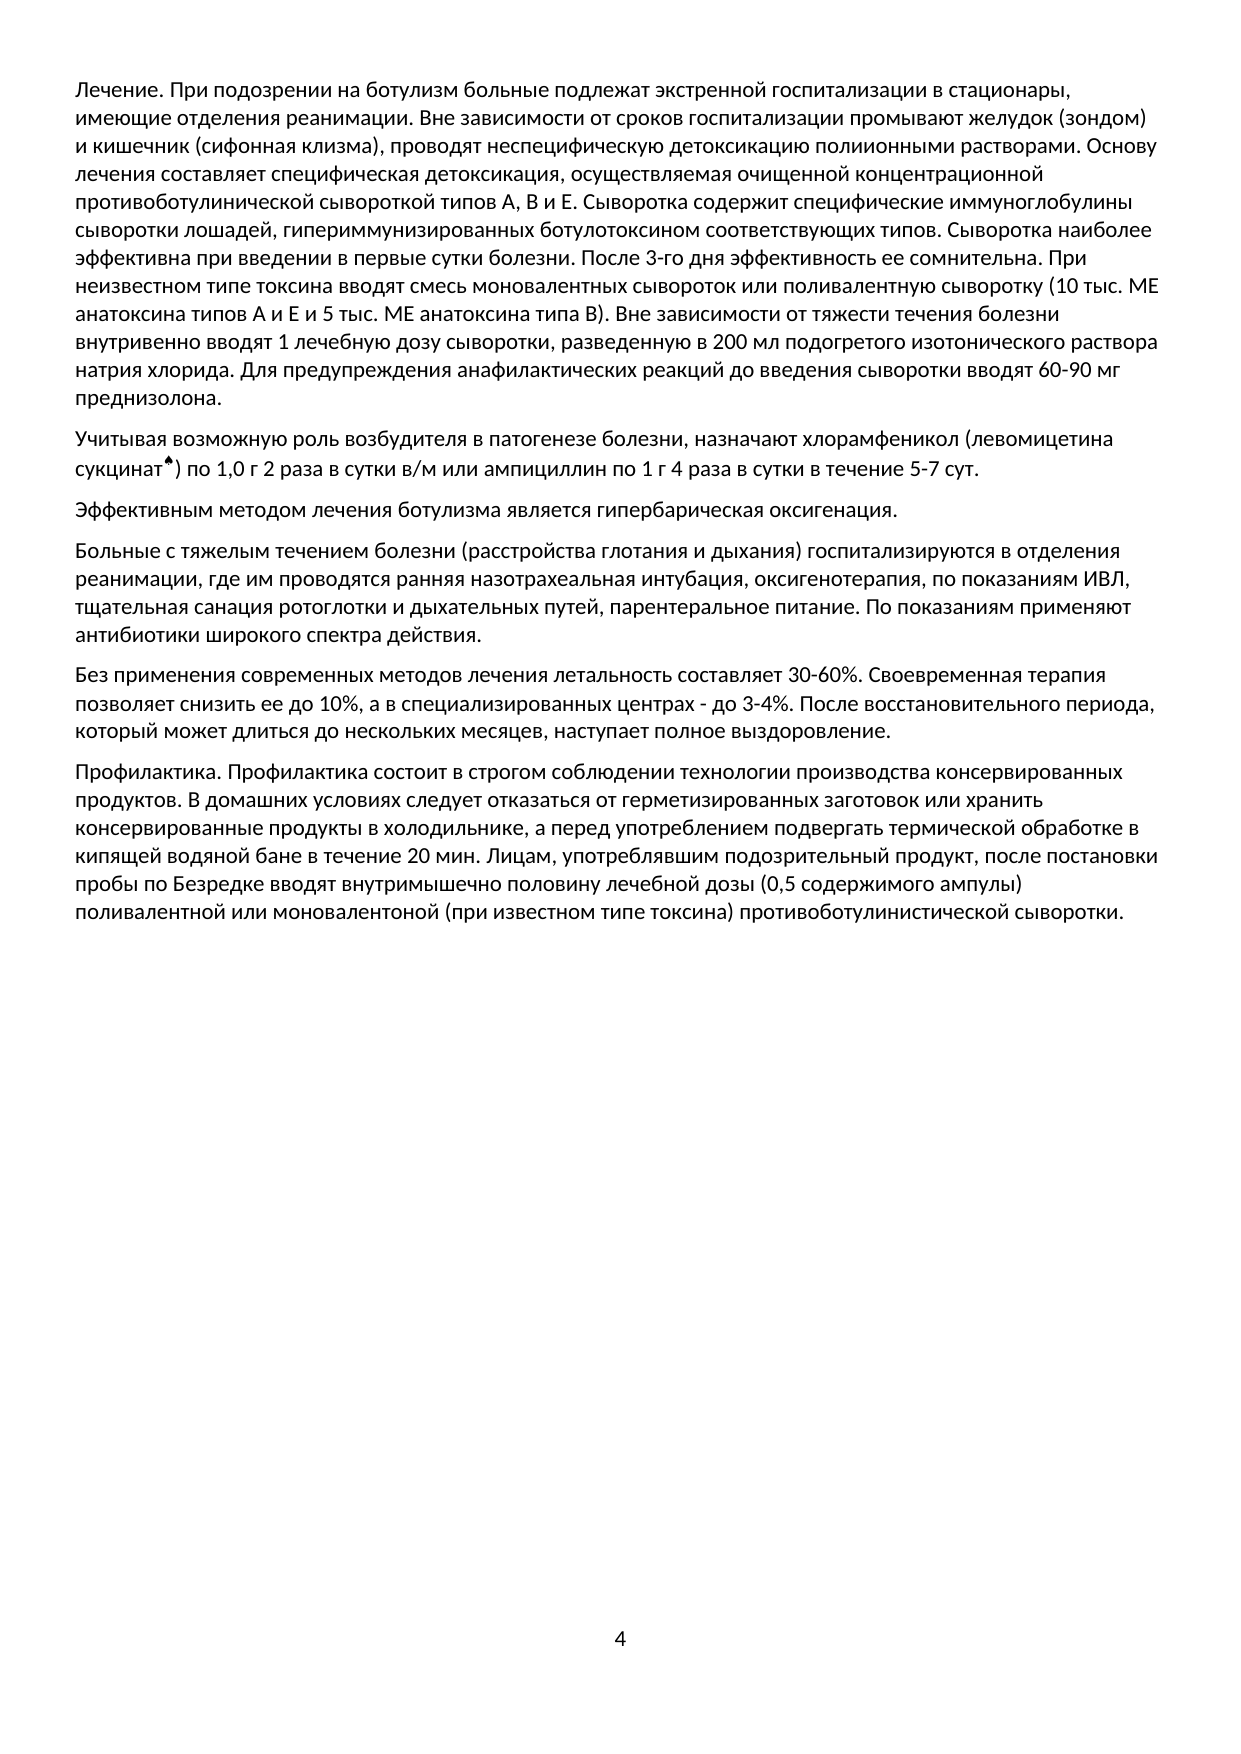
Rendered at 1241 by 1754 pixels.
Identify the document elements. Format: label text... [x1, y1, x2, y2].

text Больные с тяжелым течением болезни (расстройства глотания и дыхания) госпитализируются в отделения реанимации, где им проводятся ранняя назотрахеальная интубация, оксигенотерапия, по показаниям ИВЛ, тщательная санация ротоглотки и дыхательных путей, парентеральное питание. По показаниям применяют антибиотики широкого спектра действия. [75, 536, 1165, 648]
text Без применения современных методов лечения летальность составляет 30-60%. Своевременная терапия позволяет снизить ее до 10%, а в специализированных центрах - до 3-4%. После восстановительного периода, который может длиться до нескольких месяцев, наступает полное выздоровление. [75, 661, 1165, 745]
text Учитывая возможную роль возбудителя в патогенезе болезни, назначают хлорамфеникол (левомицетина сукцинат♠) по 1,0 г 2 раза в сутки в/м или ампициллин по 1 г 4 раза в сутки в течение 5-7 сут. [75, 424, 1165, 483]
text Лечение. При подозрении на ботулизм больные подлежат экстренной госпитализации в стационары, имеющие отделения реанимации. Вне зависимости от сроков госпитализации промывают желудок (зондом) и кишечник (сифонная клизма), проводят неспецифическую детоксикацию полиионными растворами. Основу лечения составляет специфическая детоксикация, осуществляемая очищенной концентрационной противоботулинической сывороткой типов A, B и E. Сыворотка содержит специфические иммуноглобулины сыворотки лошадей, гипериммунизированных ботулотоксином соответствующих типов. Сыворотка наиболее эффективна при введении в первые сутки болезни. После 3-го дня эффективность ее сомнительна. При неизвестном типе токсина вводят смесь моновалентных сывороток или поливалентную сыворотку (10 тыс. МЕ анатоксина типов A и E и 5 тыс. МЕ анатоксина типа B). Вне зависимости от тяжести течения болезни внутривенно вводят 1 лечебную дозу сыворотки, разведенную в 200 мл подогретого изотонического раствора натрия хлорида. Для предупреждения анафилактических реакций до введения сыворотки вводят 60-90 мг преднизолона. [75, 75, 1165, 411]
text Эффективным методом лечения ботулизма является гипербарическая оксигенация. [75, 496, 1165, 523]
text Профилактика. Профилактика состоит в строгом соблюдении технологии производства консервированных продуктов. В домашних условиях следует отказаться от герметизированных заготовок или хранить консервированные продукты в холодильнике, а перед употреблением подвергать термической обработке в кипящей водяной бане в течение 20 мин. Лицам, употреблявшим подозрительный продукт, после постановки пробы по Безредке вводят внутримышечно половину лечебной дозы (0,5 содержимого ампулы) поливалентной или моновалентоной (при известном типе токсина) противоботулинистической сыворотки. [75, 757, 1165, 925]
